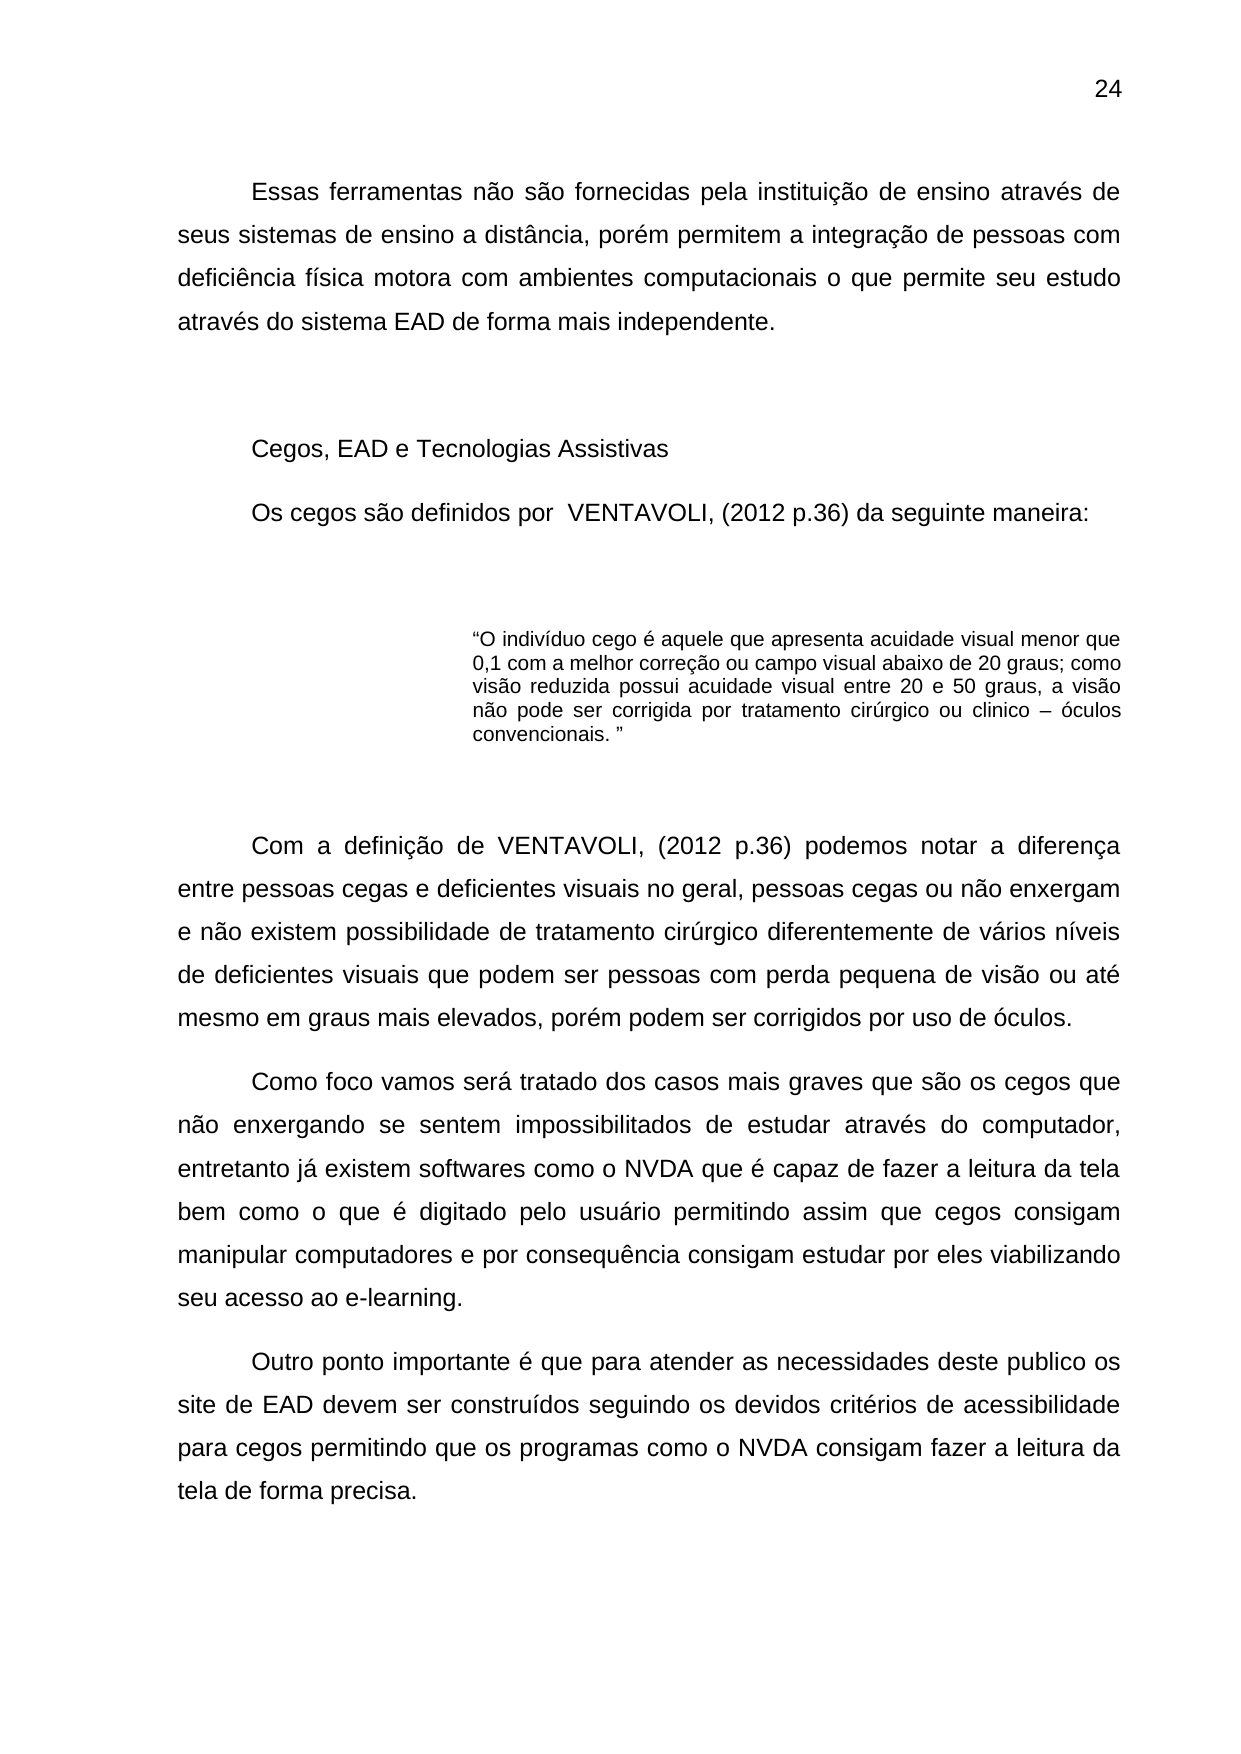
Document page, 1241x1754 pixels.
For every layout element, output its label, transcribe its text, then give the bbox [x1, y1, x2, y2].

text Essas ferramentas não são fornecidas pela instituição de ensino através de seus sistemas de ensino a distância, porém permitem a integração de pessoas com deficiência física motora com ambientes computacionais o que permite seu estudo através do sistema EAD de forma mais independente. [177, 177, 1122, 335]
text Outro ponto importante é que para atender as necessidades deste publico os site de EAD devem ser construídos seguindo os devidos critérios de acessibilidade para cegos permitindo que os programas como o NVDA consigam fazer a leitura da tela de forma precisa. [177, 1347, 1122, 1505]
text “O indivíduo cego é aquele que apresenta acuidade visual menor que 0,1 com a melhor correção ou campo visual abaixo de 20 graus; como visão reduzida possui acuidade visual entre 20 e 50 graus, a visão não pode ser corrigida por tratamento cirúrgico ou clinico – óculos convencionais. ” [472, 626, 1122, 746]
text Os cegos são definidos por VENTAVOLI, (2012 p.36) da seguinte maneira: [177, 498, 1122, 527]
text Com a definição de VENTAVOLI, (2012 p.36) podemos notar a diferença entre pessoas cegas e deficientes visuais no geral, pessoas cegas ou não enxergam e não existem possibilidade de tratamento cirúrgico diferentemente de vários níveis de deficientes visuais que podem ser pessoas com perda pequena de visão ou até mesmo em graus mais elevados, porém podem ser corrigidos por uso de óculos. [177, 831, 1122, 1032]
text Como foco vamos será tratado dos casos mais graves que são os cegos que não enxergando se sentem impossibilitados de estudar através do computador, entretanto já existem softwares como o NVDA que é capaz de fazer a leitura da tela bem como o que é digitado pelo usuário permitindo assim que cegos consigam manipular computadores e por consequência consigam estudar por eles viabilizando seu acesso ao e-learning. [177, 1067, 1122, 1312]
text Cegos, EAD e Tecnologias Assistivas [177, 434, 1122, 463]
